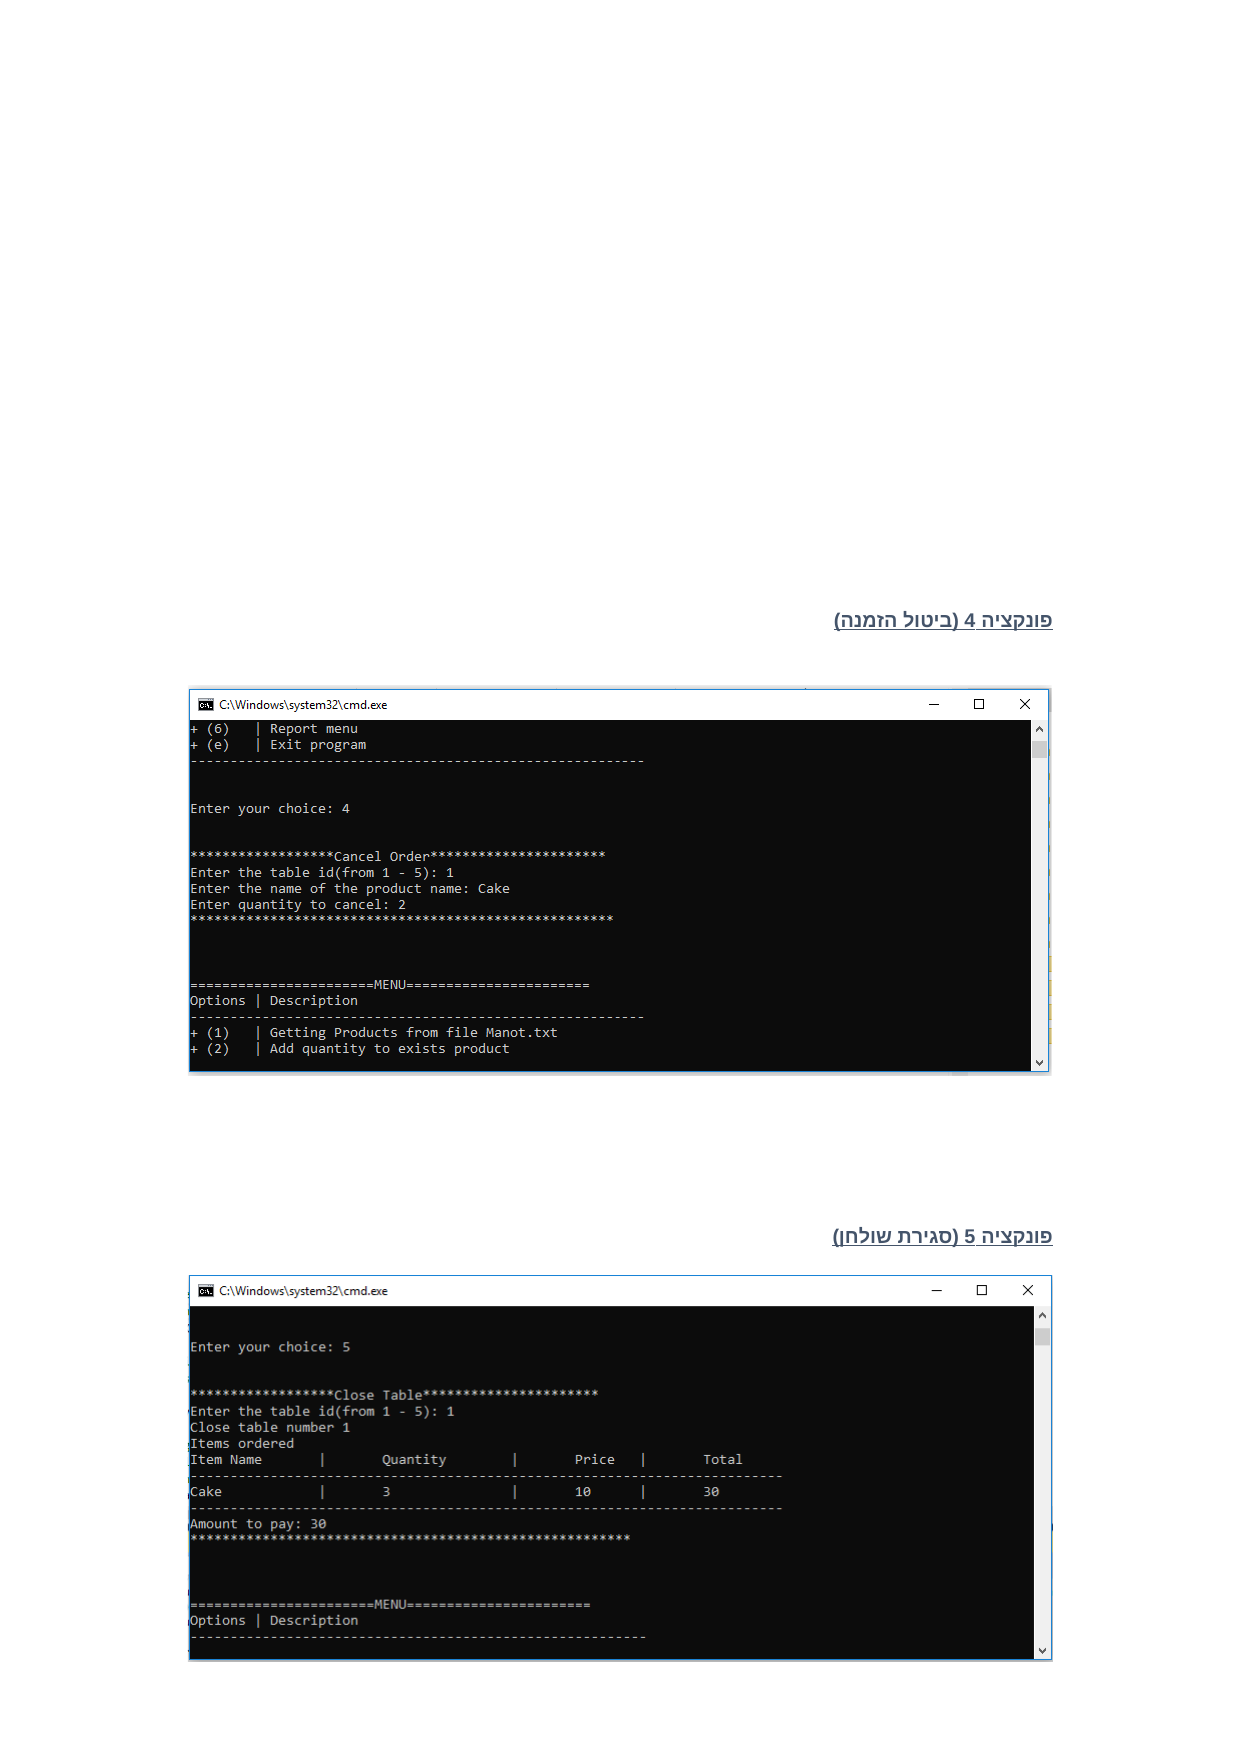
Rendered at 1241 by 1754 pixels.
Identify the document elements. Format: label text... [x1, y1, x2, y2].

picture [187, 1275, 1053, 1662]
text פונקציה 4 (ביטול הזמנה) [187, 609, 1053, 631]
picture [187, 685, 1052, 1076]
text פונקציה 5 (סגירת שולחן) [187, 1225, 1053, 1248]
